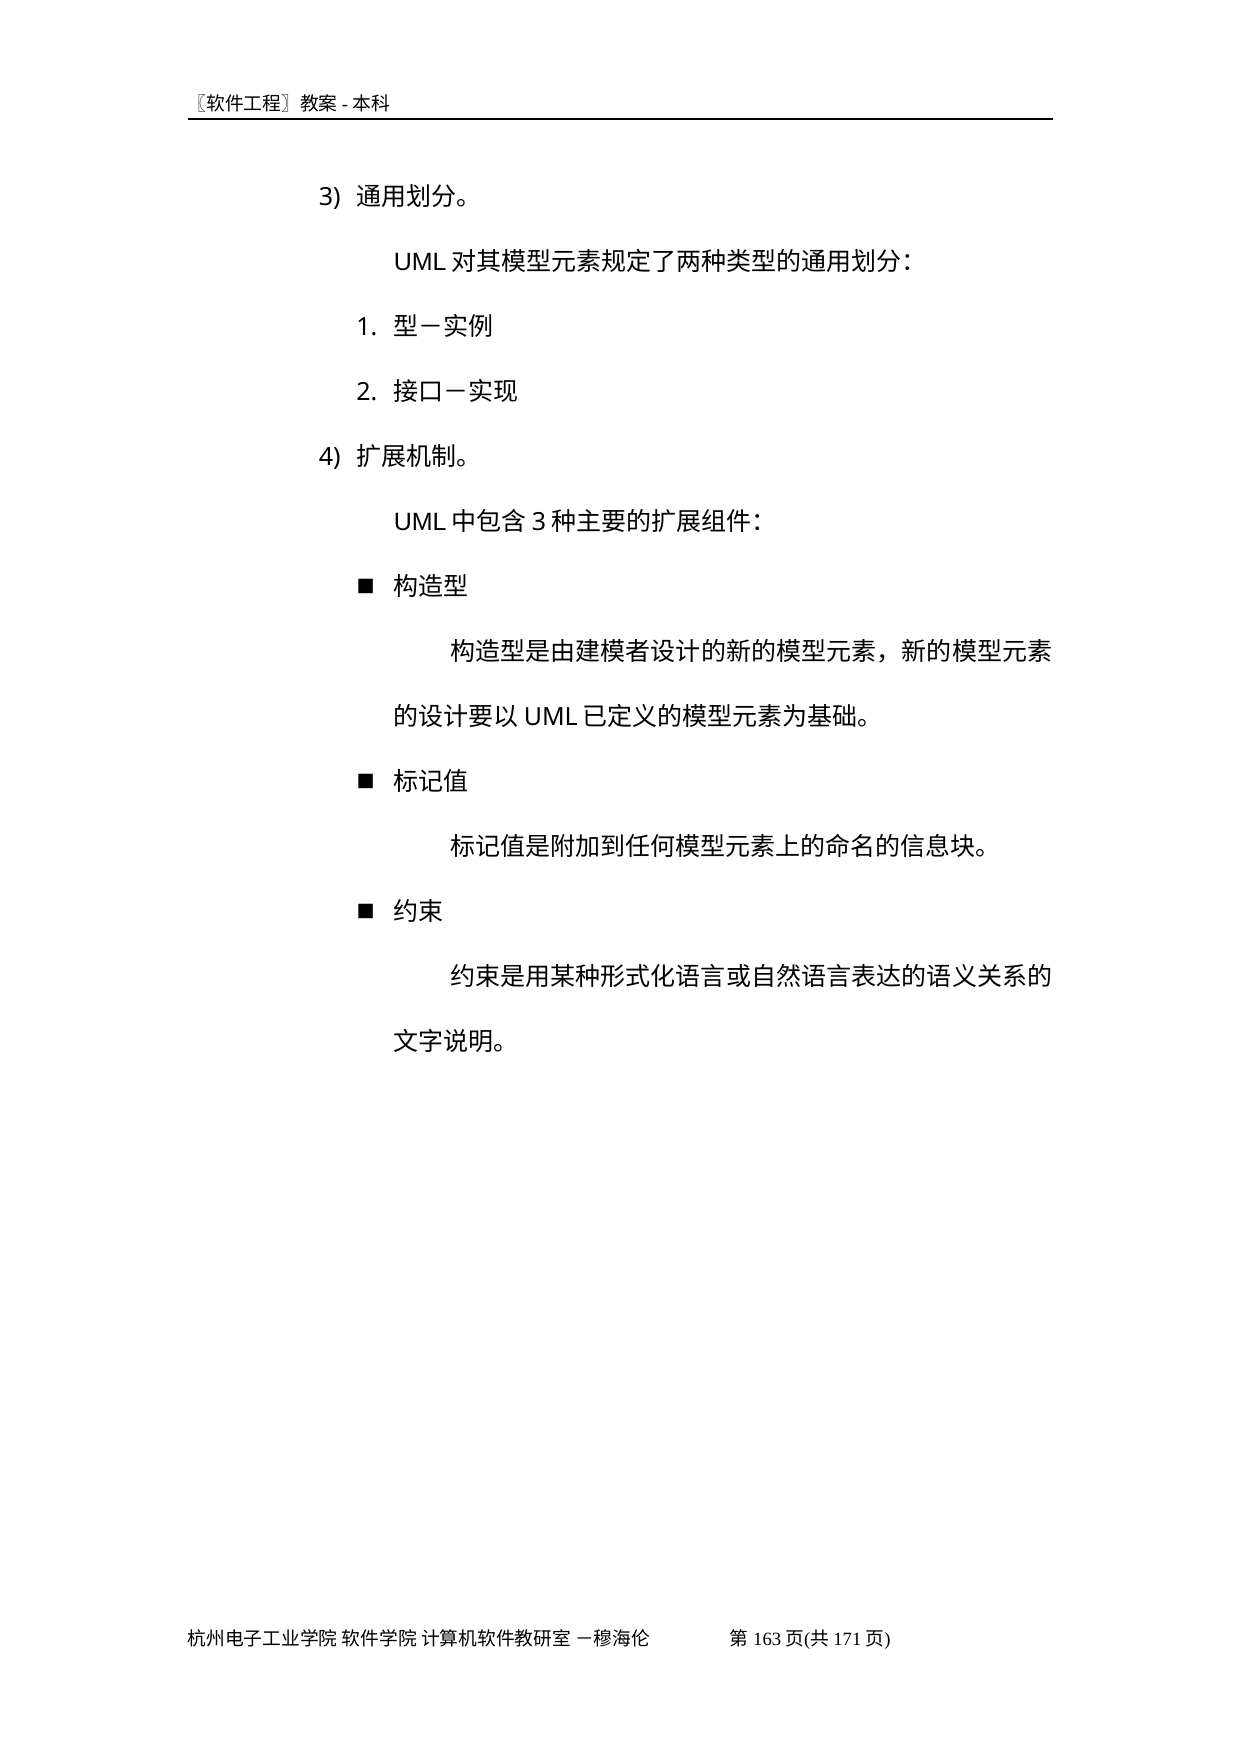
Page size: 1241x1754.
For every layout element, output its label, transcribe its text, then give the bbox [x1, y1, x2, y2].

list 通用划分。 [319, 162, 1053, 227]
list 约束 [356, 877, 1053, 942]
text 构造型是由建模者设计的新的模型元素，新的模型元素的设计要以UML已定义的模型元素为基础。 [393, 617, 1053, 747]
text UML对其模型元素规定了两种类型的通用划分： [356, 227, 1053, 292]
list 接口－实现 [356, 357, 1053, 422]
text UML中包含3种主要的扩展组件： [356, 487, 1053, 552]
text 标记值是附加到任何模型元素上的命名的信息块。 [393, 812, 1053, 877]
text 约束是用某种形式化语言或自然语言表达的语义关系的文字说明。 [393, 942, 1053, 1072]
list 扩展机制。 [319, 422, 1053, 487]
list 标记值 [356, 747, 1053, 812]
list 型－实例 [356, 292, 1053, 357]
list 构造型 [356, 552, 1053, 617]
